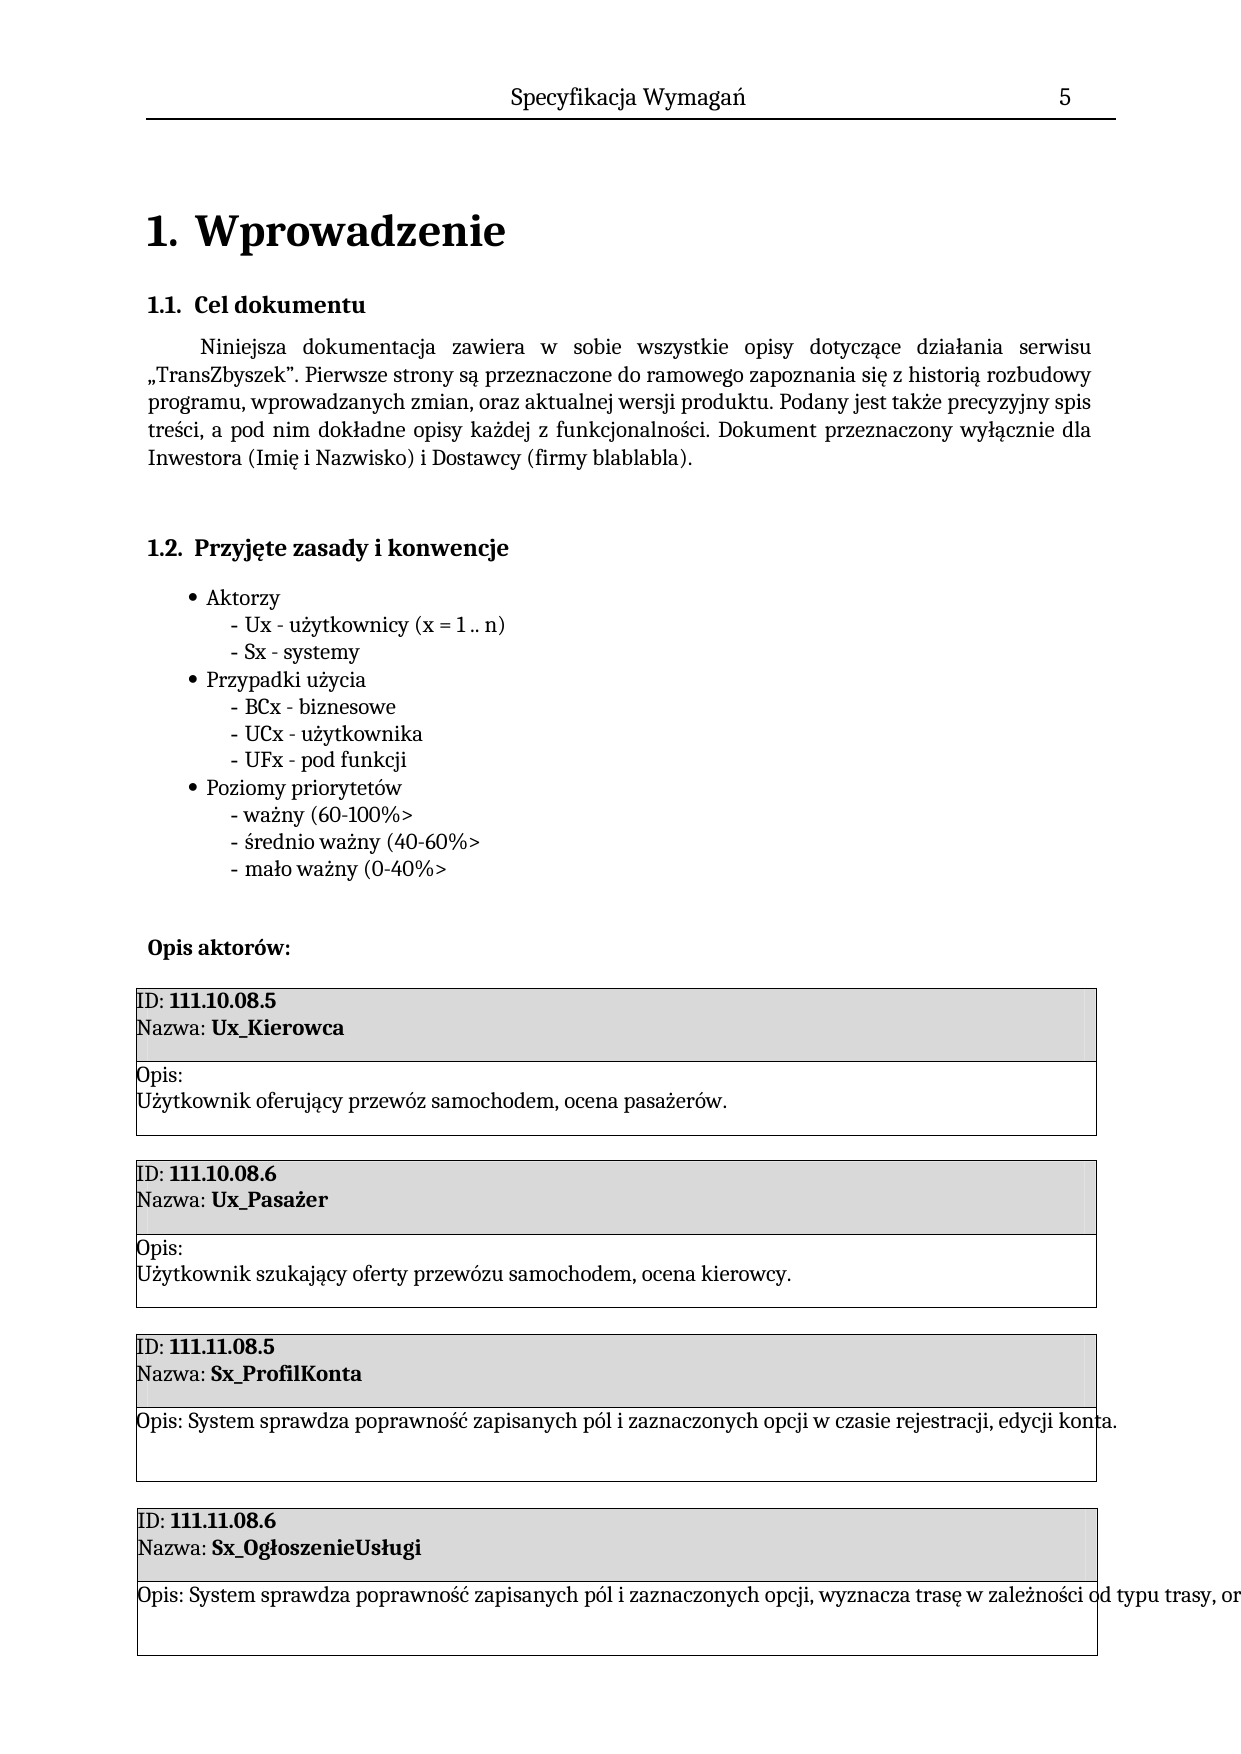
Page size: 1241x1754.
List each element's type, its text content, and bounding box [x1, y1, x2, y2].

list Przypadki użycia [189, 665, 1130, 693]
subtitle Wprowadzenie [148, 205, 1130, 258]
text Niniejsza dokumentacja zawiera w sobie wszystkie opisy dotyczące działania serwisu „TransZbyszek”. Pierwsze strony są przeznaczone do ramowego zapoznania się z historią rozbudowy programu, wprowadzanych zmian, oraz aktualnej wersji produktu. Podany jest także precyzyjny spis treści, a pod nim dokładne opisy każdej z funkcjonalności. Dokument przeznaczony wyłącznie dla Inwestora (Imię i Nazwisko) i Dostawcy (firmy blablabla). [148, 334, 1093, 471]
subtitle Przyjęte zasady i konwencje [148, 534, 1130, 562]
subtitle Opis aktorów: [148, 934, 1130, 961]
list mało ważny (0-40%> [230, 855, 1130, 882]
subtitle Cel dokumentu [148, 291, 1130, 320]
list UCx - użytkownika [230, 719, 1130, 746]
list Aktorzy [189, 584, 1130, 611]
text - ważny (60-100%> [230, 801, 1086, 828]
list Ux - użytkownicy (x = 1 .. n) [230, 611, 1130, 638]
list BCx - biznesowe [230, 693, 1130, 719]
list średnio ważny (40-60%> [230, 828, 1130, 855]
list Poziomy priorytetów [189, 773, 1130, 801]
list UFx - pod funkcji [230, 746, 1130, 773]
list Sx - systemy [230, 638, 1130, 664]
